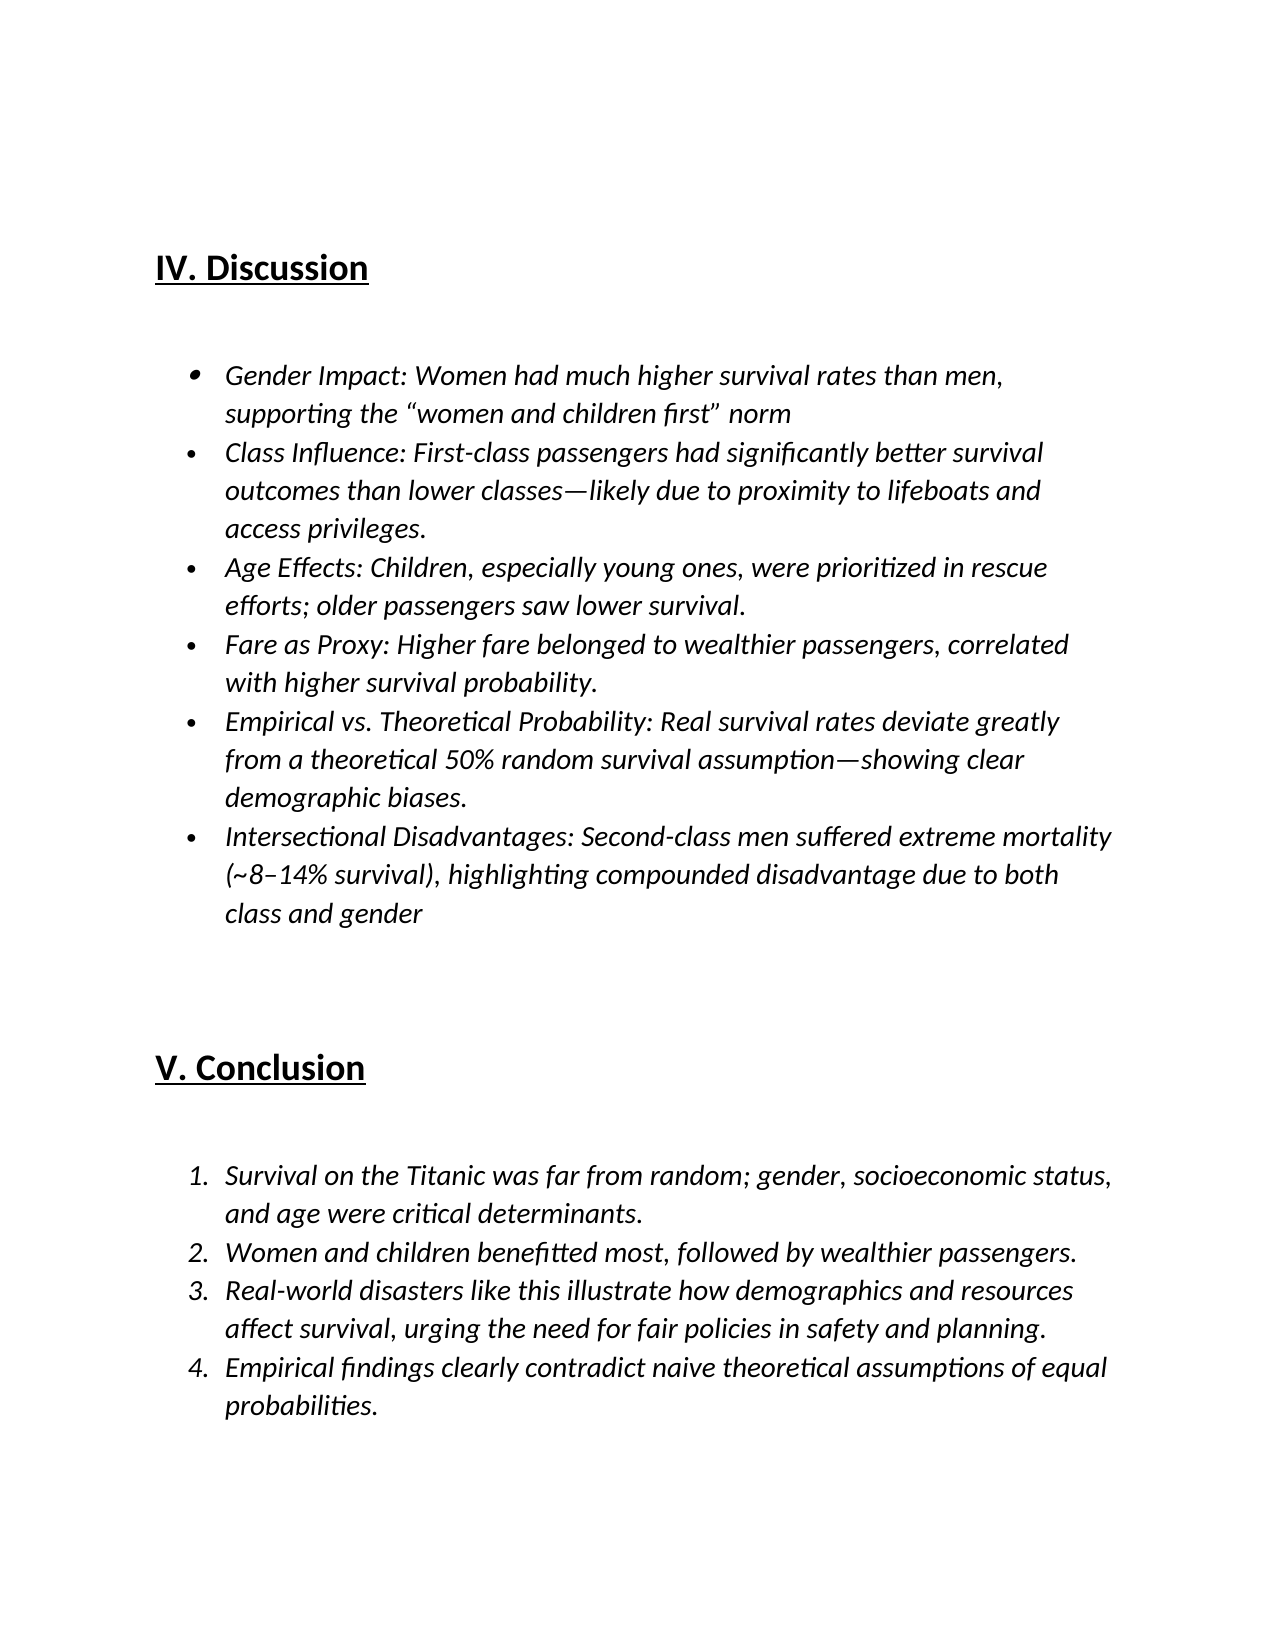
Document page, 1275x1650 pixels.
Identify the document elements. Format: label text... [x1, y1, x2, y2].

text V. Conclusion [150, 1044, 1125, 1089]
list Intersectional Disadvantages: Second-class men suffered extreme mortality (~8–14% survival), highlighting compounded disadvantage due to both class and gender [187, 818, 1125, 931]
list Empirical findings clearly contradict naive theoretical assumptions of equal probabilities. [187, 1349, 1125, 1423]
list Gender Impact: Women had much higher survival rates than men, supporting the “women and children first” norm [187, 357, 1125, 431]
text IV. Discussion [150, 244, 1125, 289]
list Fare as Proxy: Higher fare belonged to wealthier passengers, correlated with higher survival probability. [187, 626, 1125, 700]
list Empirical vs. Theoretical Probability: Real survival rates deviate greatly from a theoretical 50% random survival assumption—showing clear demographic biases. [187, 703, 1125, 815]
list Women and children benefitted most, followed by wealthier passengers. [187, 1234, 1125, 1269]
list Class Influence: First-class passengers had significantly better survival outcomes than lower classes—likely due to proximity to lifeboats and access privileges. [187, 434, 1125, 546]
list Age Effects: Children, especially young ones, were prioritized in rescue efforts; older passengers saw lower survival. [187, 549, 1125, 623]
list Real-world disasters like this illustrate how demographics and resources affect survival, urging the need for fair policies in safety and planning. [187, 1272, 1125, 1346]
list Survival on the Titanic was far from random; gender, socioeconomic status, and age were critical determinants. [187, 1157, 1125, 1231]
